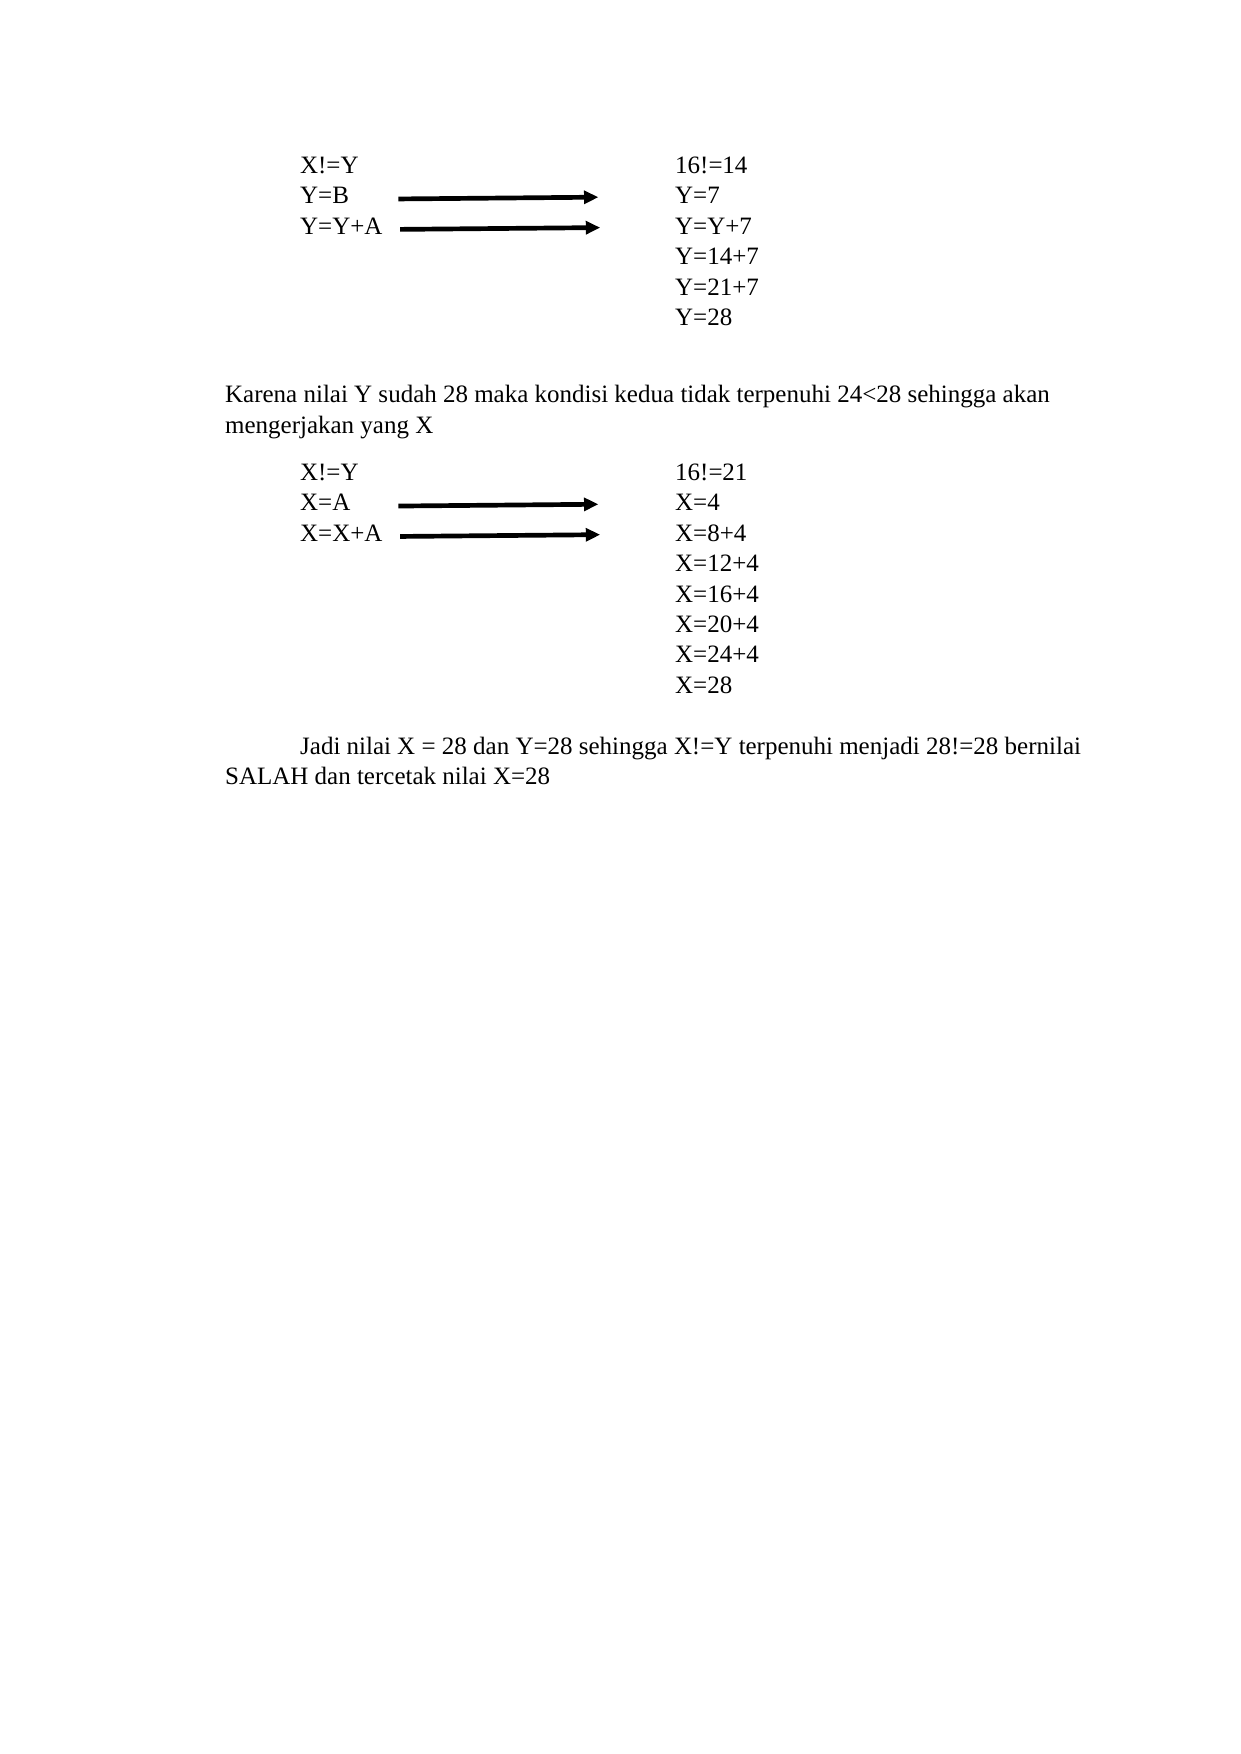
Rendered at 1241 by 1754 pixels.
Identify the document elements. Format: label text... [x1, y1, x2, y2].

list Y=21+7 [225, 272, 1090, 300]
list Y=14+7 [225, 241, 1090, 270]
list X=A X=4 [225, 487, 1090, 516]
list X=16+4 [225, 579, 1090, 607]
list X!=Y 16!=21 [225, 457, 1090, 486]
list X!=Y 16!=14 [225, 150, 1090, 179]
list Y=Y+A Y=Y+7 [225, 211, 1090, 239]
list Y=B Y=7 [225, 180, 1090, 209]
list X=24+4 [225, 639, 1090, 668]
text Karena nilai Y sudah 28 maka kondisi kedua tidak terpenuhi 24<28 sehingga akan mengerjakan yang X [225, 379, 1090, 439]
list X=20+4 [225, 609, 1090, 638]
list Jadi nilai X = 28 dan Y=28 sehingga X!=Y terpenuhi menjadi 28!=28 bernilai SALAH dan tercetak nilai X=28 [225, 731, 1090, 790]
list X=12+4 [225, 548, 1090, 577]
list Y=28 [225, 302, 1090, 331]
list X=X+A X=8+4 [225, 518, 1090, 547]
list X=28 [225, 670, 1090, 699]
